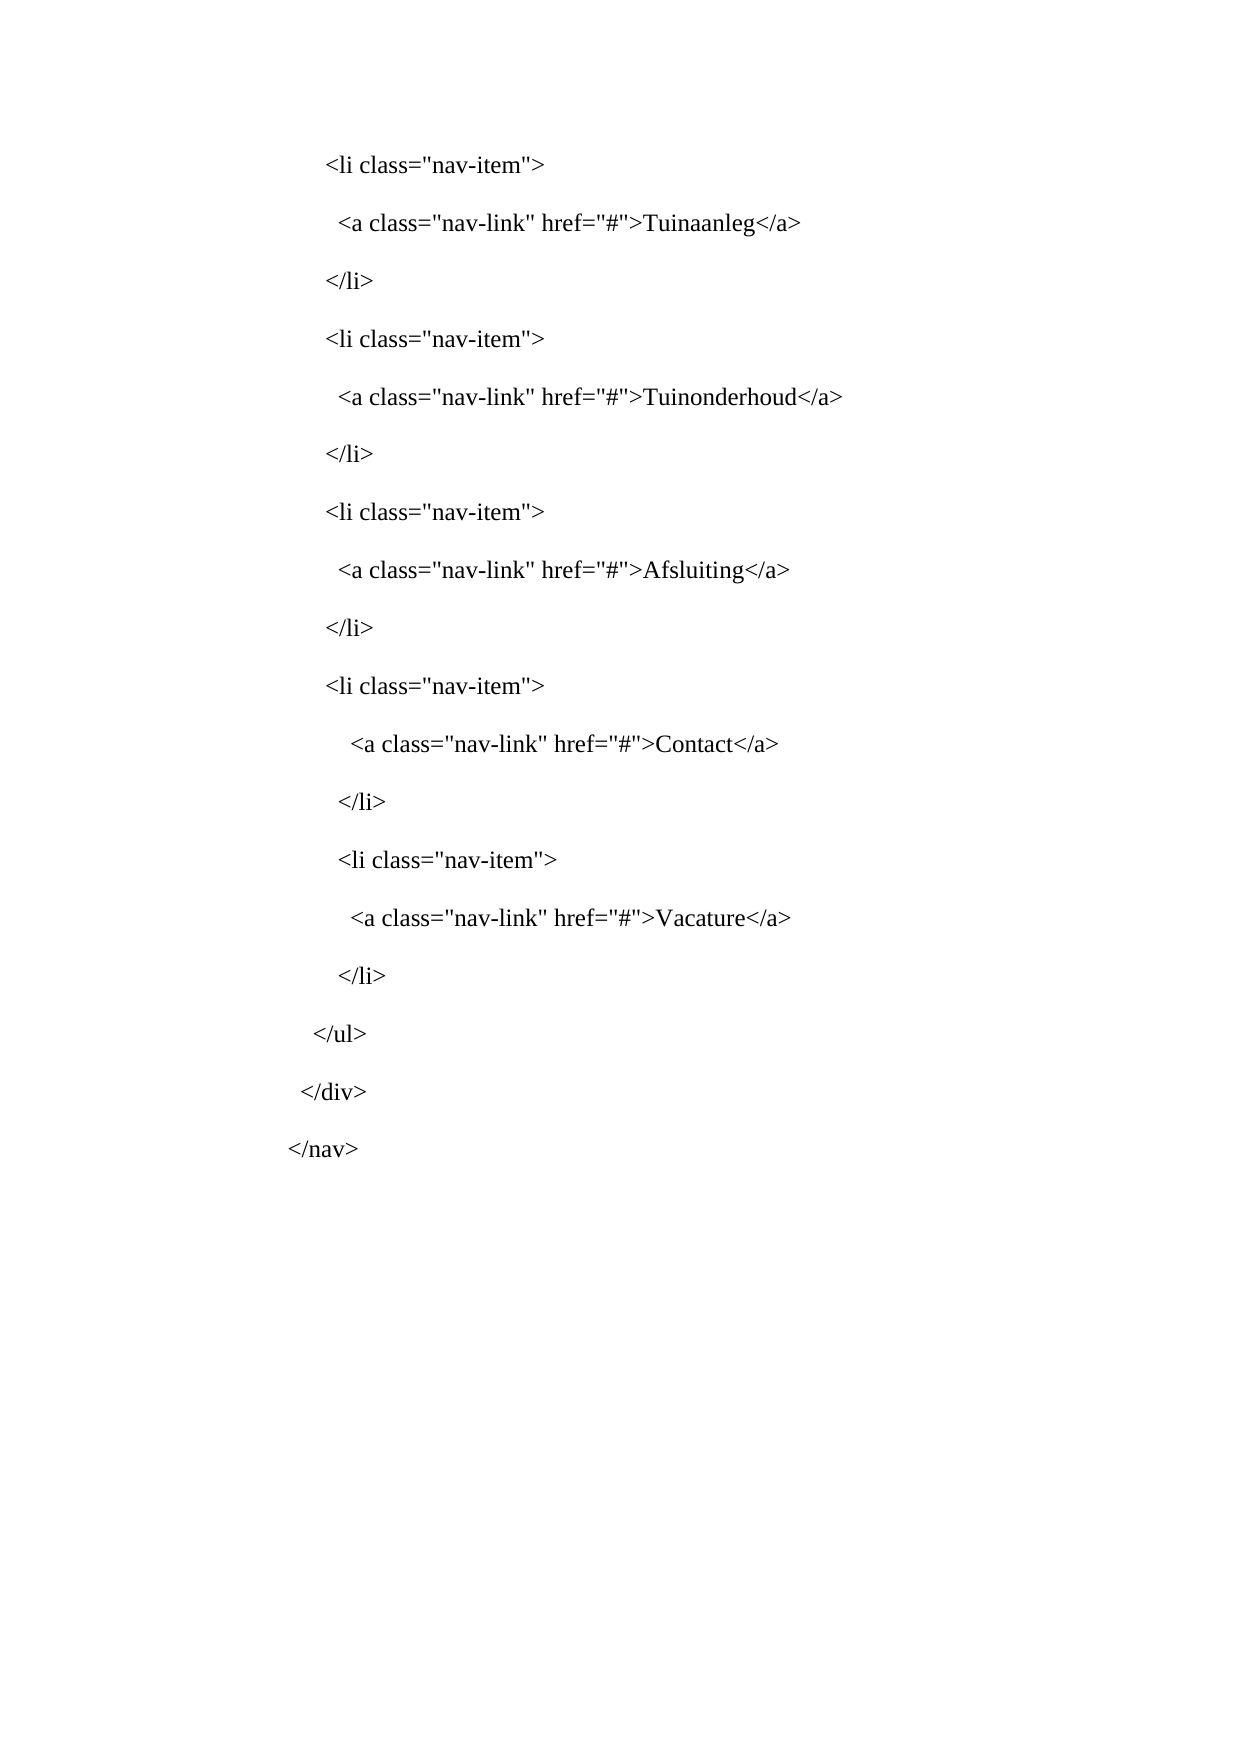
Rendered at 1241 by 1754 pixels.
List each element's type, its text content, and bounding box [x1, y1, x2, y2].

text <li class="nav-item"> [150, 324, 1090, 352]
text </li> [150, 787, 1090, 816]
text <a class="nav-link" href="#">Tuinonderhoud</a> [150, 382, 1090, 410]
text </li> [150, 613, 1090, 642]
text </ul> [150, 1019, 1090, 1047]
text </div> [150, 1077, 1090, 1105]
text <a class="nav-link" href="#">Contact</a> [150, 729, 1090, 758]
text <a class="nav-link" href="#">Afsluiting</a> [150, 555, 1090, 584]
text </li> [150, 266, 1090, 294]
text </nav> [150, 1134, 1090, 1163]
text <li class="nav-item"> [150, 497, 1090, 526]
text <a class="nav-link" href="#">Tuinaanleg</a> [150, 208, 1090, 237]
text <li class="nav-item"> [150, 845, 1090, 874]
text <a class="nav-link" href="#">Vacature</a> [150, 903, 1090, 932]
text <li class="nav-item"> [150, 671, 1090, 700]
text </li> [150, 439, 1090, 468]
text </li> [150, 961, 1090, 989]
text <li class="nav-item"> [150, 150, 1090, 179]
